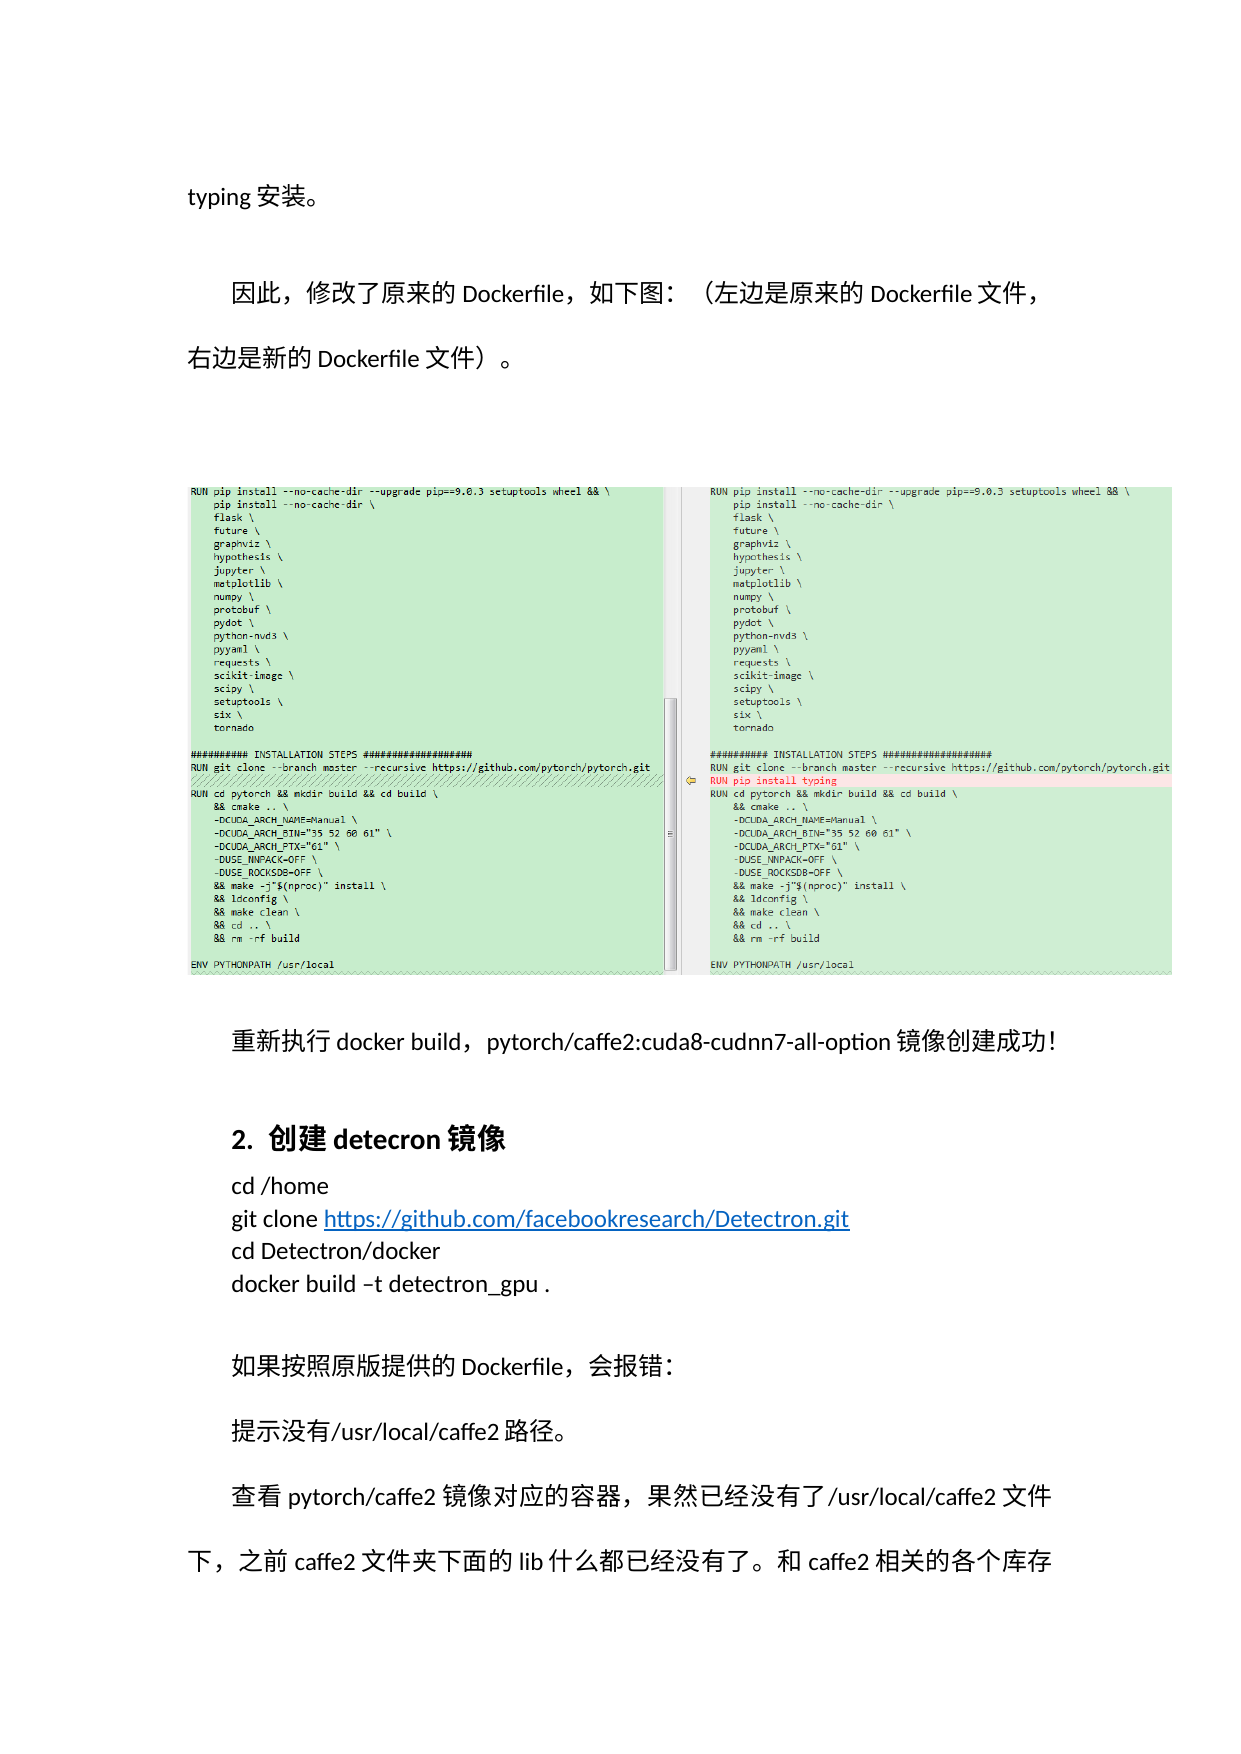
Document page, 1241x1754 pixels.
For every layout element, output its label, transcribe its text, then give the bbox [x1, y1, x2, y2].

text docker build –t detectron_gpu . [187, 1267, 1053, 1299]
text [187, 1462, 1053, 1592]
list 创建detecron 镜像 [231, 1104, 1053, 1169]
text 如果按照原版提供的Dockerfile，会报错： [187, 1332, 1053, 1397]
text cd /home [187, 1169, 1053, 1202]
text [187, 162, 1053, 227]
text git clone https://github.com/facebookresearch/Detectron.git [187, 1202, 1053, 1234]
picture [187, 487, 1172, 975]
text 重新执行docker build，pytorch/caffe2:cuda8-cudnn7-all-option镜像创建成功！ [187, 1007, 1053, 1072]
text 提示没有/usr/local/caffe2路径。 [187, 1397, 1053, 1462]
text cd Detectron/docker [187, 1234, 1053, 1267]
text 因此，修改了原来的Dockerfile，如下图：（左边是原来的Dockerfile文件，右边是新的Dockerfile文件）。 [187, 259, 1053, 389]
